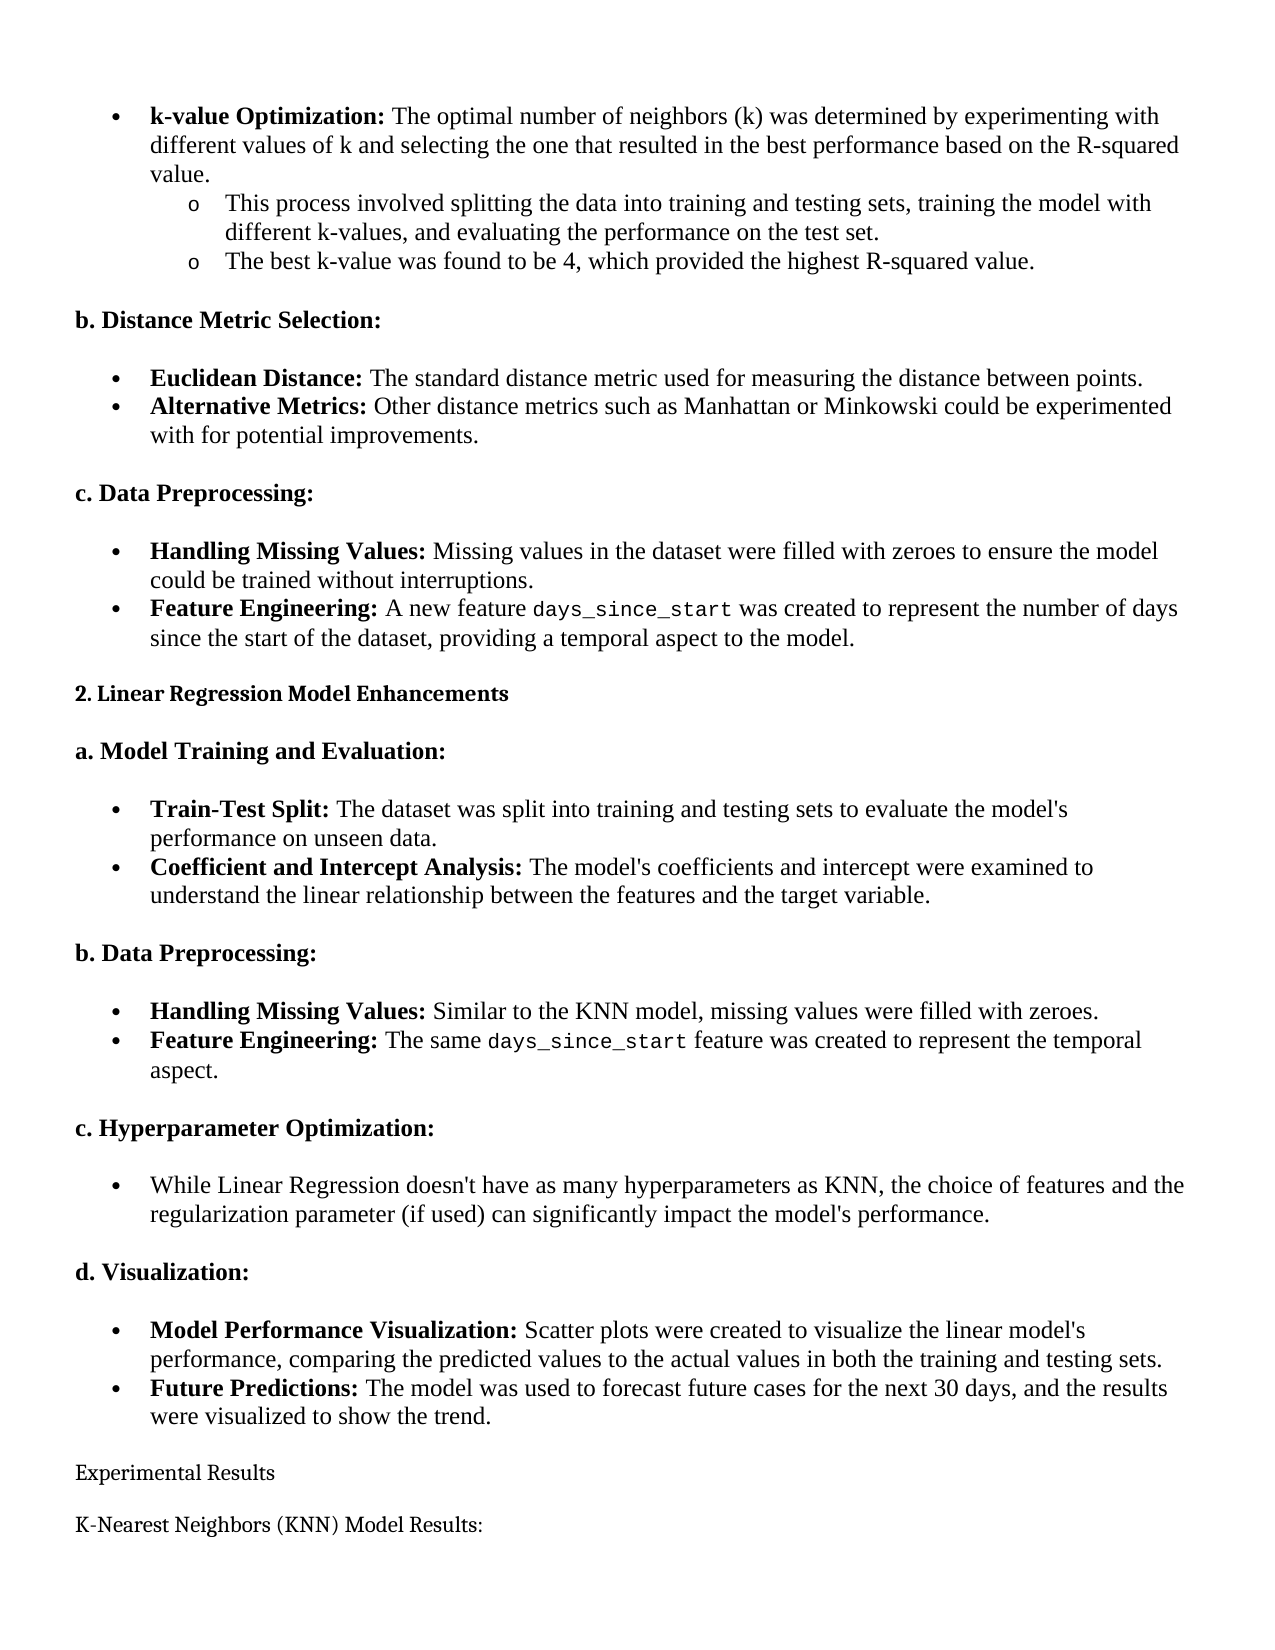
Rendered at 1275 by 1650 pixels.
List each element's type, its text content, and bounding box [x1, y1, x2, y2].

list k-value Optimization: The optimal number of neighbors (k) was determined by experimenting with different values of k and selecting the one that resulted in the best performance based on the R-squared value. [112, 101, 1200, 188]
list Handling Missing Values: Similar to the KNN model, missing values were filled with zeroes. [112, 996, 1200, 1025]
list This process involved splitting the data into training and testing sets, training the model with different k-values, and evaluating the performance on the test set. [187, 188, 1200, 246]
list Feature Engineering: The same days_since_start feature was created to represent the temporal aspect. [112, 1025, 1200, 1083]
list Model Performance Visualization: Scatter plots were created to visualize the linear model's performance, comparing the predicted values to the actual values in both the training and testing sets. [112, 1315, 1200, 1373]
text b. Data Preprocessing: [75, 938, 1200, 967]
list The best k-value was found to be 4, which provided the highest R-squared value. [187, 246, 1200, 276]
list Alternative Metrics: Other distance metrics such as Manhattan or Minkowski could be experimented with for potential improvements. [112, 391, 1200, 449]
list While Linear Regression doesn't have as many hyperparameters as KNN, the choice of features and the regularization parameter (if used) can significantly impact the model's performance. [112, 1171, 1200, 1228]
list Future Predictions: The model was used to forecast future cases for the next 30 days, and the results were visualized to show the trend. [112, 1373, 1200, 1430]
list Coefficient and Intercept Analysis: The model's coefficients and intercept were examined to understand the linear relationship between the features and the target variable. [112, 852, 1200, 909]
text c. Hyperparameter Optimization: [75, 1113, 1200, 1141]
list Euclidean Distance: The standard distance metric used for measuring the distance between points. [112, 363, 1200, 391]
text K-Nearest Neighbors (KNN) Model Results: [75, 1512, 1200, 1538]
list Train-Test Split: The dataset was split into training and testing sets to evaluate the model's performance on unseen data. [112, 794, 1200, 852]
text c. Data Preprocessing: [75, 478, 1200, 507]
text b. Distance Metric Selection: [75, 305, 1200, 333]
list Handling Missing Values: Missing values in the dataset were filled with zeroes to ensure the model could be trained without interruptions. [112, 536, 1200, 593]
text a. Model Training and Evaluation: [75, 736, 1200, 765]
text Experimental Results [75, 1459, 1200, 1486]
text d. Visualization: [75, 1257, 1200, 1286]
text 2. Linear Regression Model Enhancements [75, 681, 1200, 707]
list Feature Engineering: A new feature days_since_start was created to represent the number of days since the start of the dataset, providing a temporal aspect to the model. [112, 593, 1200, 652]
